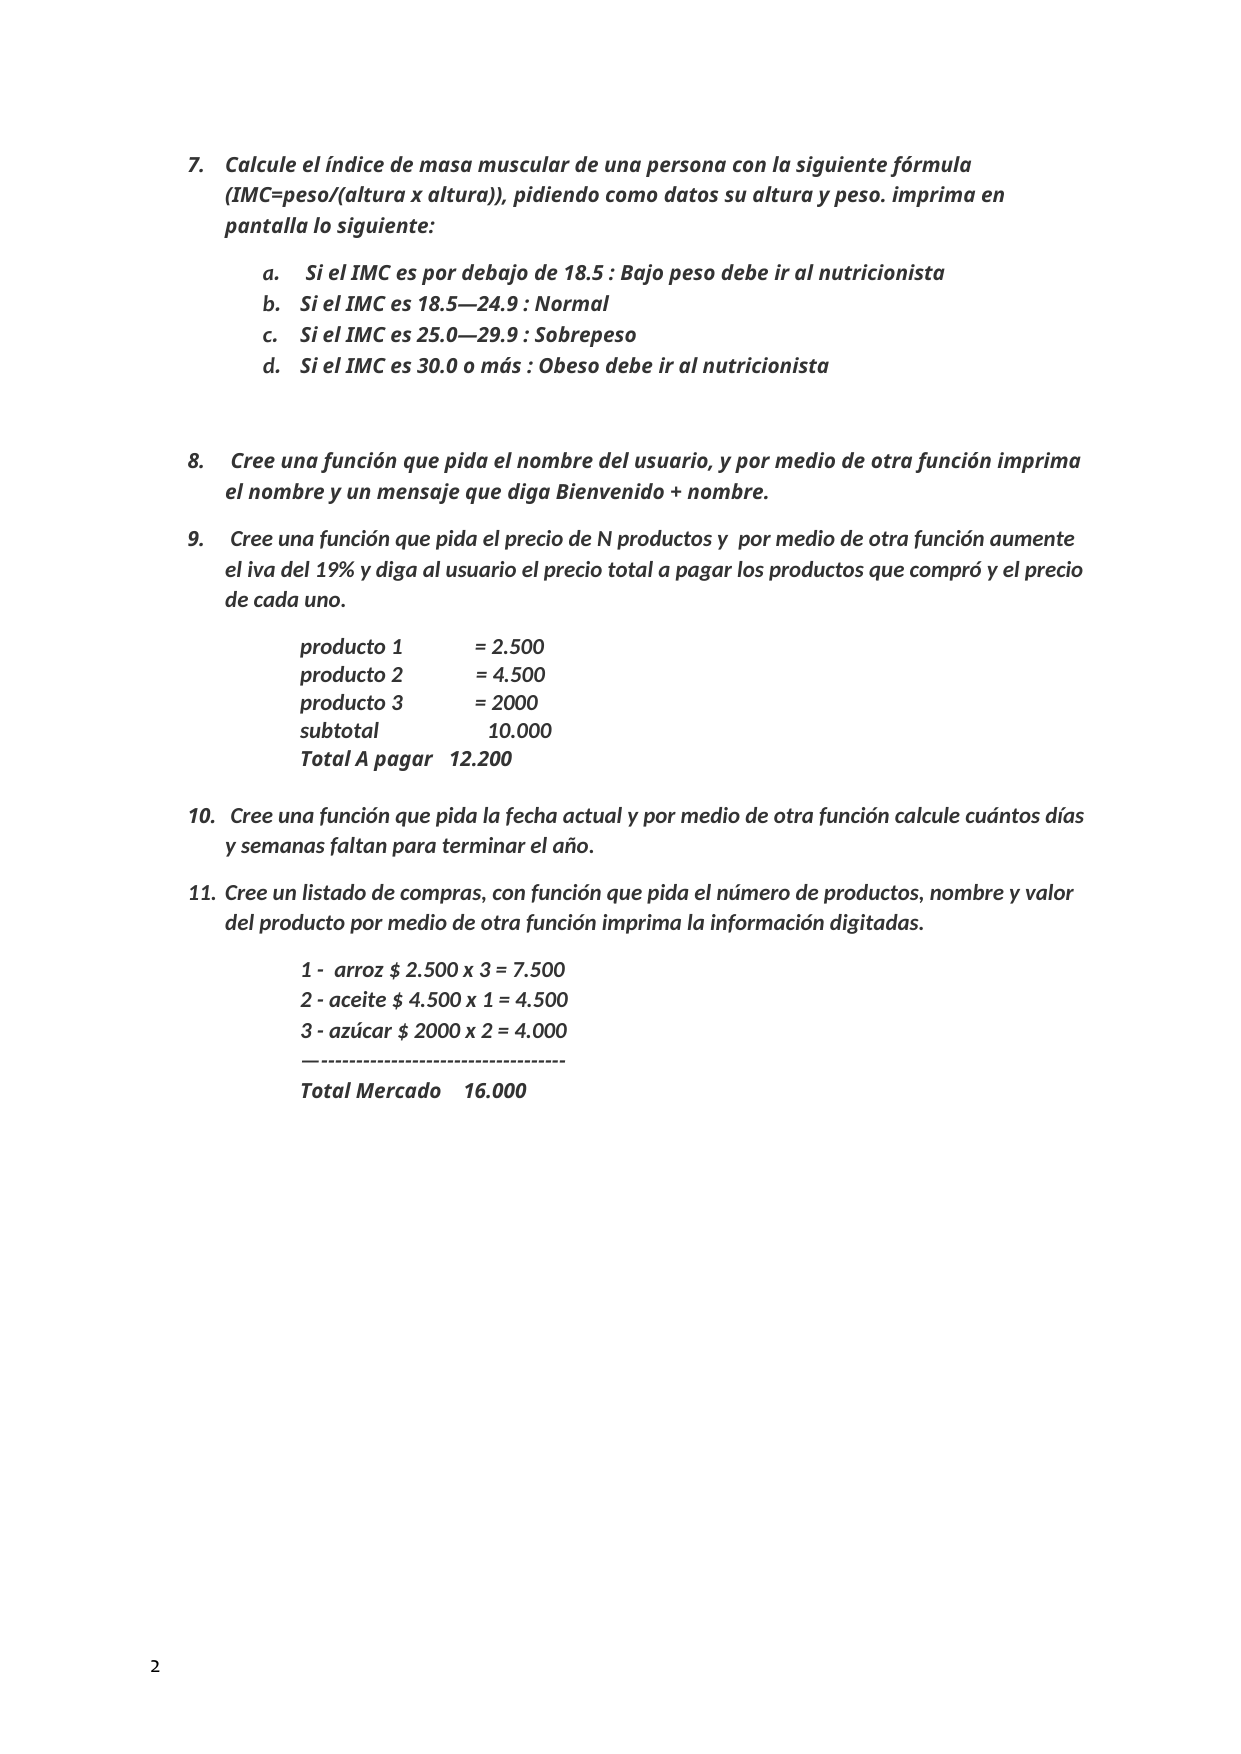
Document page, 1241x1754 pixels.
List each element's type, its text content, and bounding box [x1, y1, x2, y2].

text producto 3 = 2000 [225, 688, 1090, 716]
text Total Mercado 16.000 [150, 1076, 1090, 1105]
text subtotal 10.000 [225, 716, 1090, 744]
text Total A pagar 12.200 [225, 744, 1090, 772]
list Cree un listado de compras, con función que pida el número de productos, nombre y valor del producto por medio de otra función imprima la información digitadas. [187, 878, 1090, 937]
list Si el IMC es 25.0—29.9 : Sobrepeso [262, 320, 1090, 349]
text 2 - aceite $ 4.500 x 1 = 4.500 [225, 986, 1090, 1014]
list Calcule el índice de masa muscular de una persona con la siguiente fórmula (IMC=peso/(altura x altura)), pidiendo como datos su altura y peso. imprima en pantalla lo siguiente: [187, 150, 1090, 240]
list Si el IMC es 30.0 o más : Obeso debe ir al nutricionista [262, 351, 1090, 380]
text —----------------------------------- [300, 1046, 1090, 1074]
list Cree una función que pida el precio de N productos y por medio de otra función aumente el iva del 19% y diga al usuario el precio total a pagar los productos que compró y el precio de cada uno. [187, 524, 1090, 613]
list Si el IMC es 18.5—24.9 : Normal [262, 289, 1090, 318]
text 1 - arroz $ 2.500 x 3 = 7.500 [225, 955, 1090, 983]
list Cree una función que pida la fecha actual y por medio de otra función calcule cuántos días y semanas faltan para terminar el año. [187, 801, 1090, 859]
text producto 2 = 4.500 [225, 660, 1090, 688]
list Si el IMC es por debajo de 18.5 : Bajo peso debe ir al nutricionista [262, 258, 1090, 287]
text 3 - azúcar $ 2000 x 2 = 4.000 [225, 1016, 1090, 1044]
list Cree una función que pida el nombre del usuario, y por medio de otra función imprima el nombre y un mensaje que diga Bienvenido + nombre. [187, 446, 1090, 505]
text producto 1 = 2.500 [225, 632, 1090, 660]
